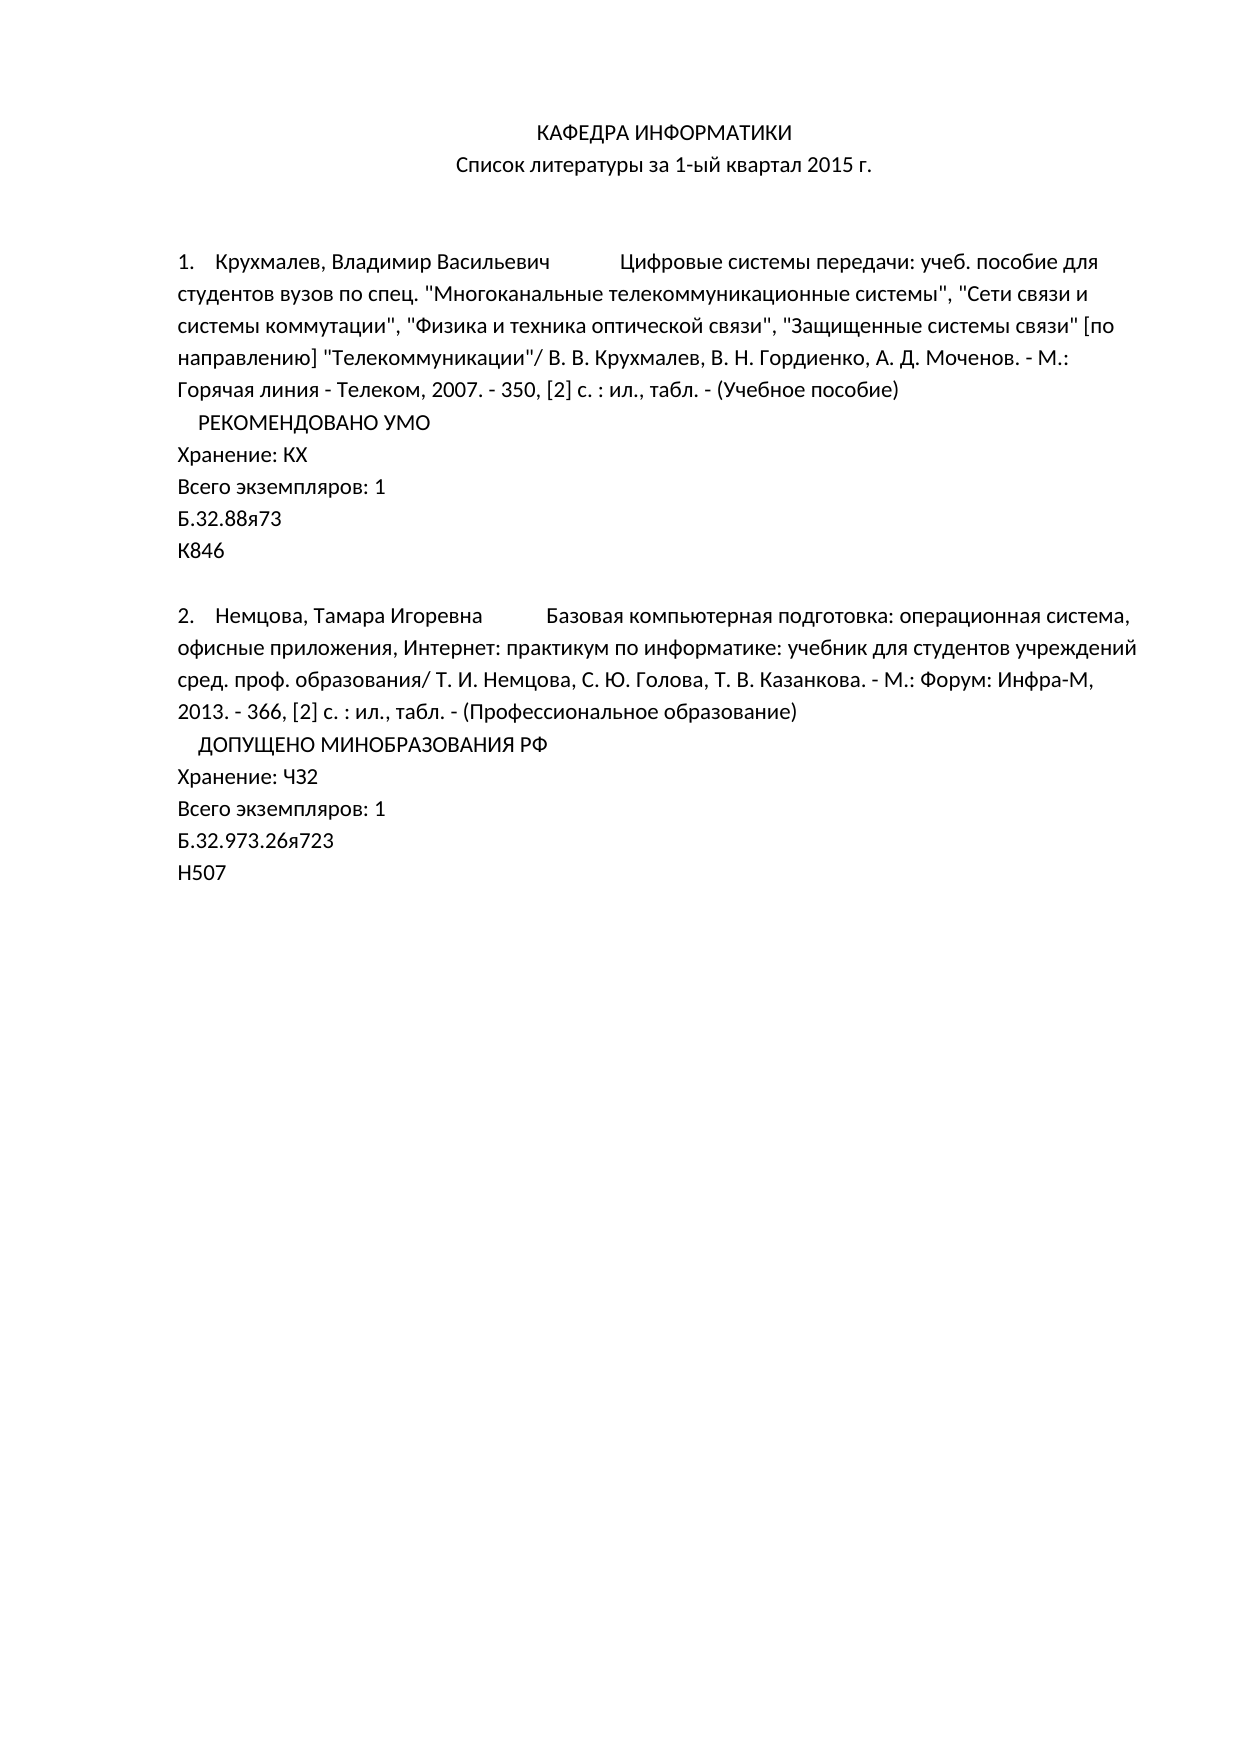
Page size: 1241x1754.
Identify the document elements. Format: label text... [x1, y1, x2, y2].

text Н507 [177, 858, 1152, 886]
text Хранение: КХ [177, 440, 1152, 468]
text КАФЕДРА ИНФОРМАТИКИ Список литературы за 1-ый квартал 2015 г. [177, 118, 1152, 178]
text Б.32.973.26я723 [177, 826, 1152, 854]
text Б.32.88я73 [177, 504, 1152, 532]
text Хранение: ЧЗ2 [177, 762, 1152, 790]
text Всего экземпляров: 1 [177, 472, 1152, 500]
text 1. Крухмалев, Владимир Васильевич Цифровые системы передачи: учеб. пособие для студентов вузов по спец. "Многоканальные телекоммуникационные системы", "Сети связи и системы коммутации", "Физика и техника оптической связи", "Защищенные системы связи" [по направлению] "Телекоммуникации"/ В. В. Крухмалев, В. Н. Гордиенко, А. Д. Моченов. - М.: Горячая линия - Телеком, 2007. - 350, [2] с. : ил., табл. - (Учебное пособие) [177, 247, 1152, 404]
text Всего экземпляров: 1 [177, 794, 1152, 822]
text РЕКОМЕНДОВАНО УМО [177, 408, 1152, 436]
text 2. Немцова, Тамара Игоревна Базовая компьютерная подготовка: операционная система, офисные приложения, Интернет: практикум по информатике: учебник для студентов учреждений сред. проф. образования/ Т. И. Немцова, С. Ю. Голова, Т. В. Казанкова. - М.: Форум: Инфра-М, 2013. - 366, [2] с. : ил., табл. - (Профессиональное образование) [177, 601, 1152, 726]
text ДОПУЩЕНО МИНОБРАЗОВАНИЯ РФ [177, 730, 1152, 758]
text К846 [177, 537, 1152, 564]
